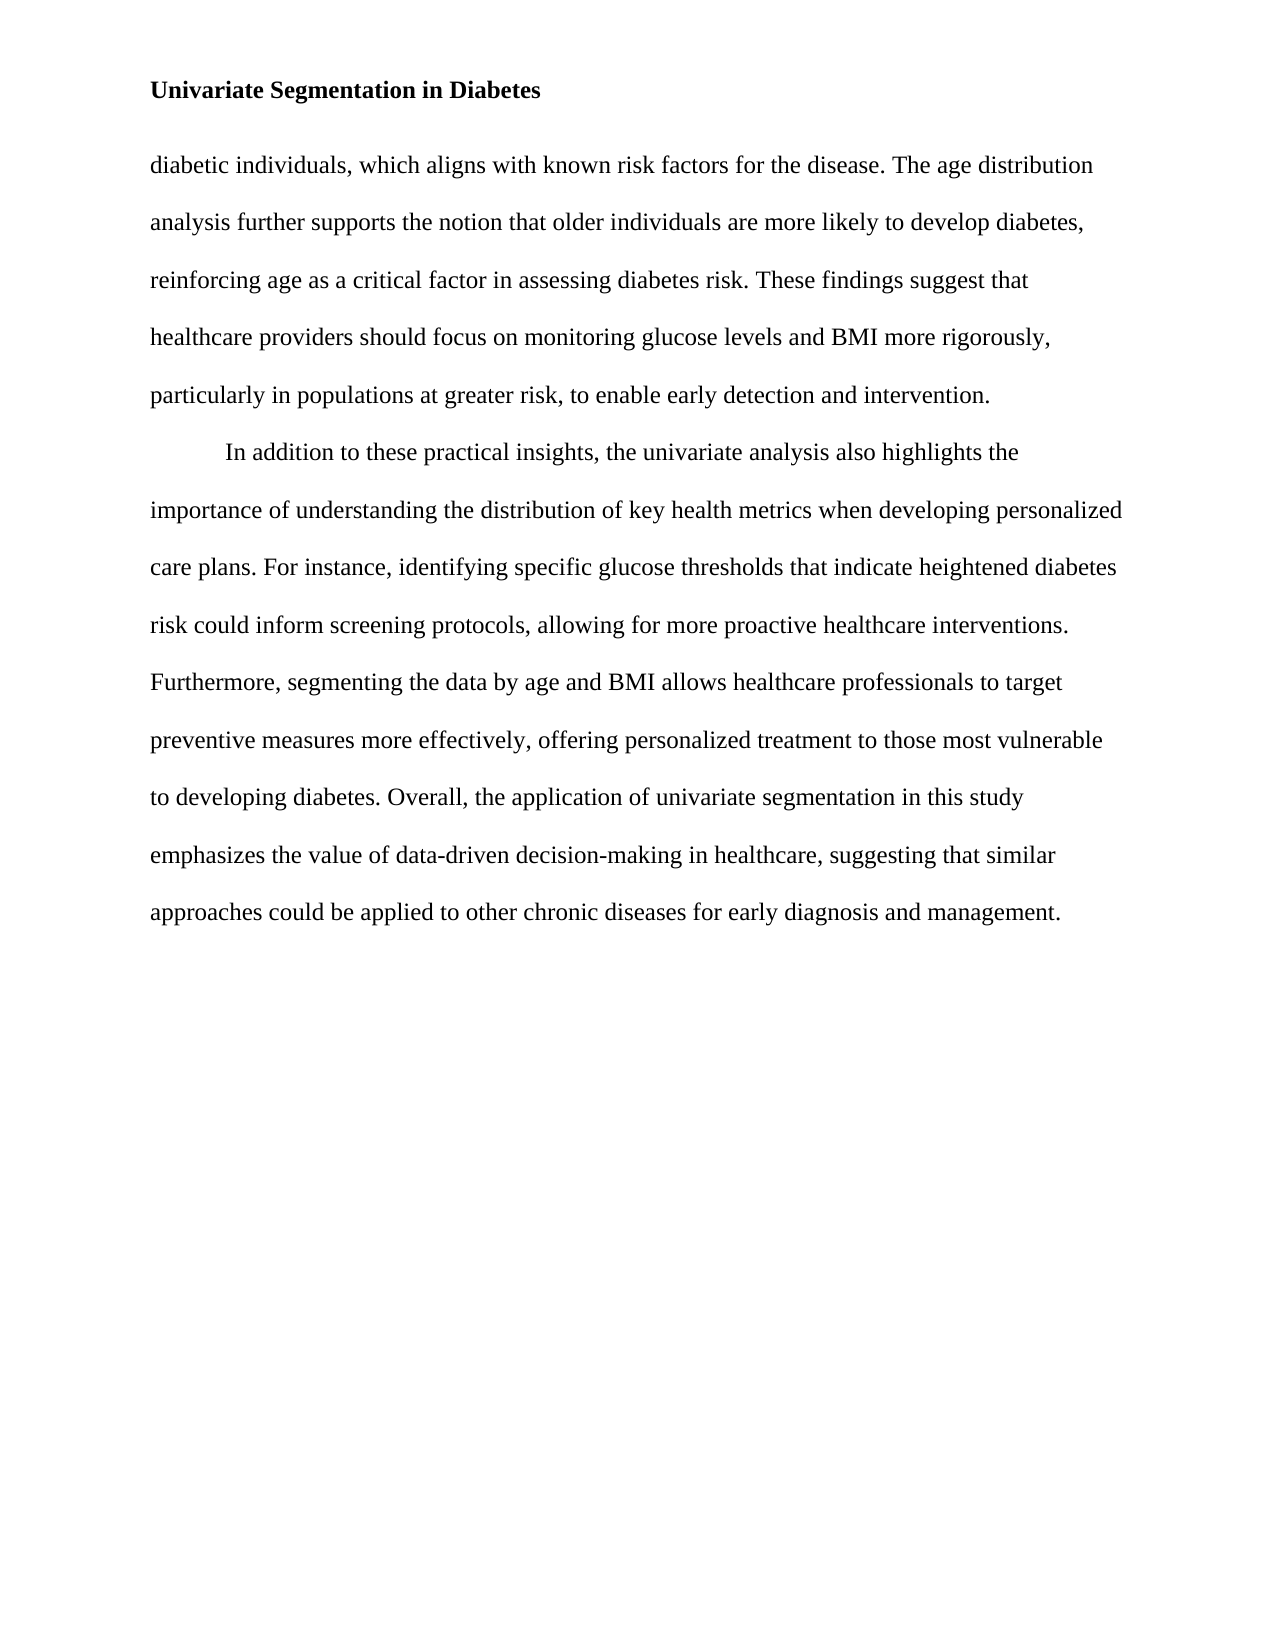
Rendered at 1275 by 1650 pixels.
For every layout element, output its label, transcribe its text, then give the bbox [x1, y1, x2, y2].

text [150, 150, 1125, 409]
text In addition to these practical insights, the univariate analysis also highlights the importance of understanding the distribution of key health metrics when developing personalized care plans. For instance, identifying specific glucose thresholds that indicate heightened diabetes risk could inform screening protocols, allowing for more proactive healthcare interventions. Furthermore, segmenting the data by age and BMI allows healthcare professionals to target preventive measures more effectively, offering personalized treatment to those most vulnerable to developing diabetes. Overall, the application of univariate segmentation in this study emphasizes the value of data-driven decision-making in healthcare, suggesting that similar approaches could be applied to other chronic diseases for early diagnosis and management. [150, 437, 1125, 926]
